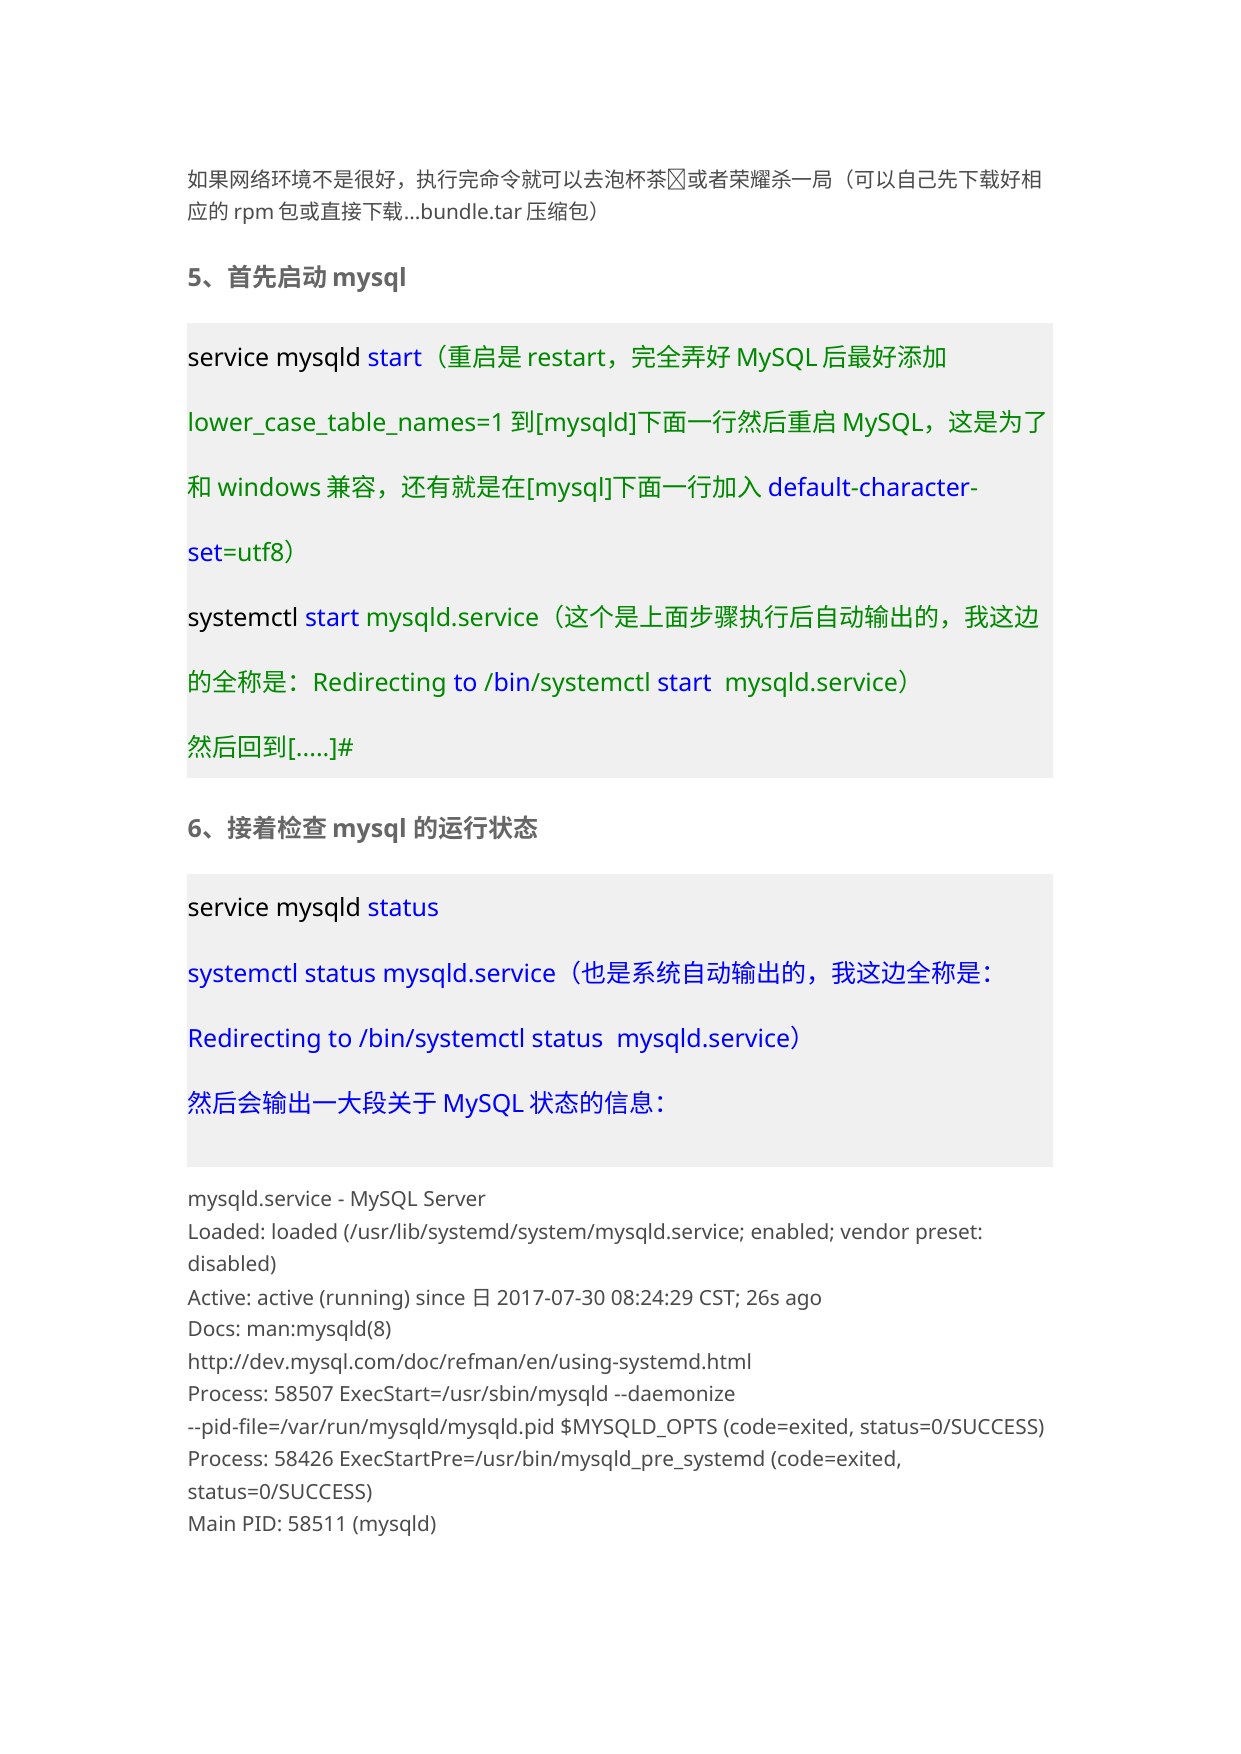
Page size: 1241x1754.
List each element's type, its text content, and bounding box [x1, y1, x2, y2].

text systemctl start mysqld.service（这个是上面步骤执行后自动输出的，我这边的全称是：Redirecting to /bin/systemctl start mysqld.service） 然后回到[.....]# [187, 583, 1053, 778]
text systemctl status mysqld.service（也是系统自动输出的，我这边全称是：Redirecting to /bin/systemctl status mysqld.service） 然后会输出一大段关于MySQL状态的信息： [187, 939, 1053, 1167]
text 6、接着检查mysql 的运行状态 [187, 794, 1053, 859]
text 如果网络环境不是很好，执行完命令就可以去泡杯茶🍵或者荣耀杀一局（可以自己先下载好相应的rpm包或直接下载...bundle.tar压缩包） [187, 162, 1053, 227]
text 5、首先启动mysql [187, 243, 1053, 308]
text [187, 1183, 1053, 1540]
text service mysqld start（重启是restart，完全弄好MySQL后最好添加lower_case_table_names=1到[mysqld]下面一行然后重启MySQL，这是为了和windows兼容，还有就是在[mysql]下面一行加入default-character-set=utf8） [187, 323, 1053, 583]
text service mysqld status [187, 874, 1053, 939]
